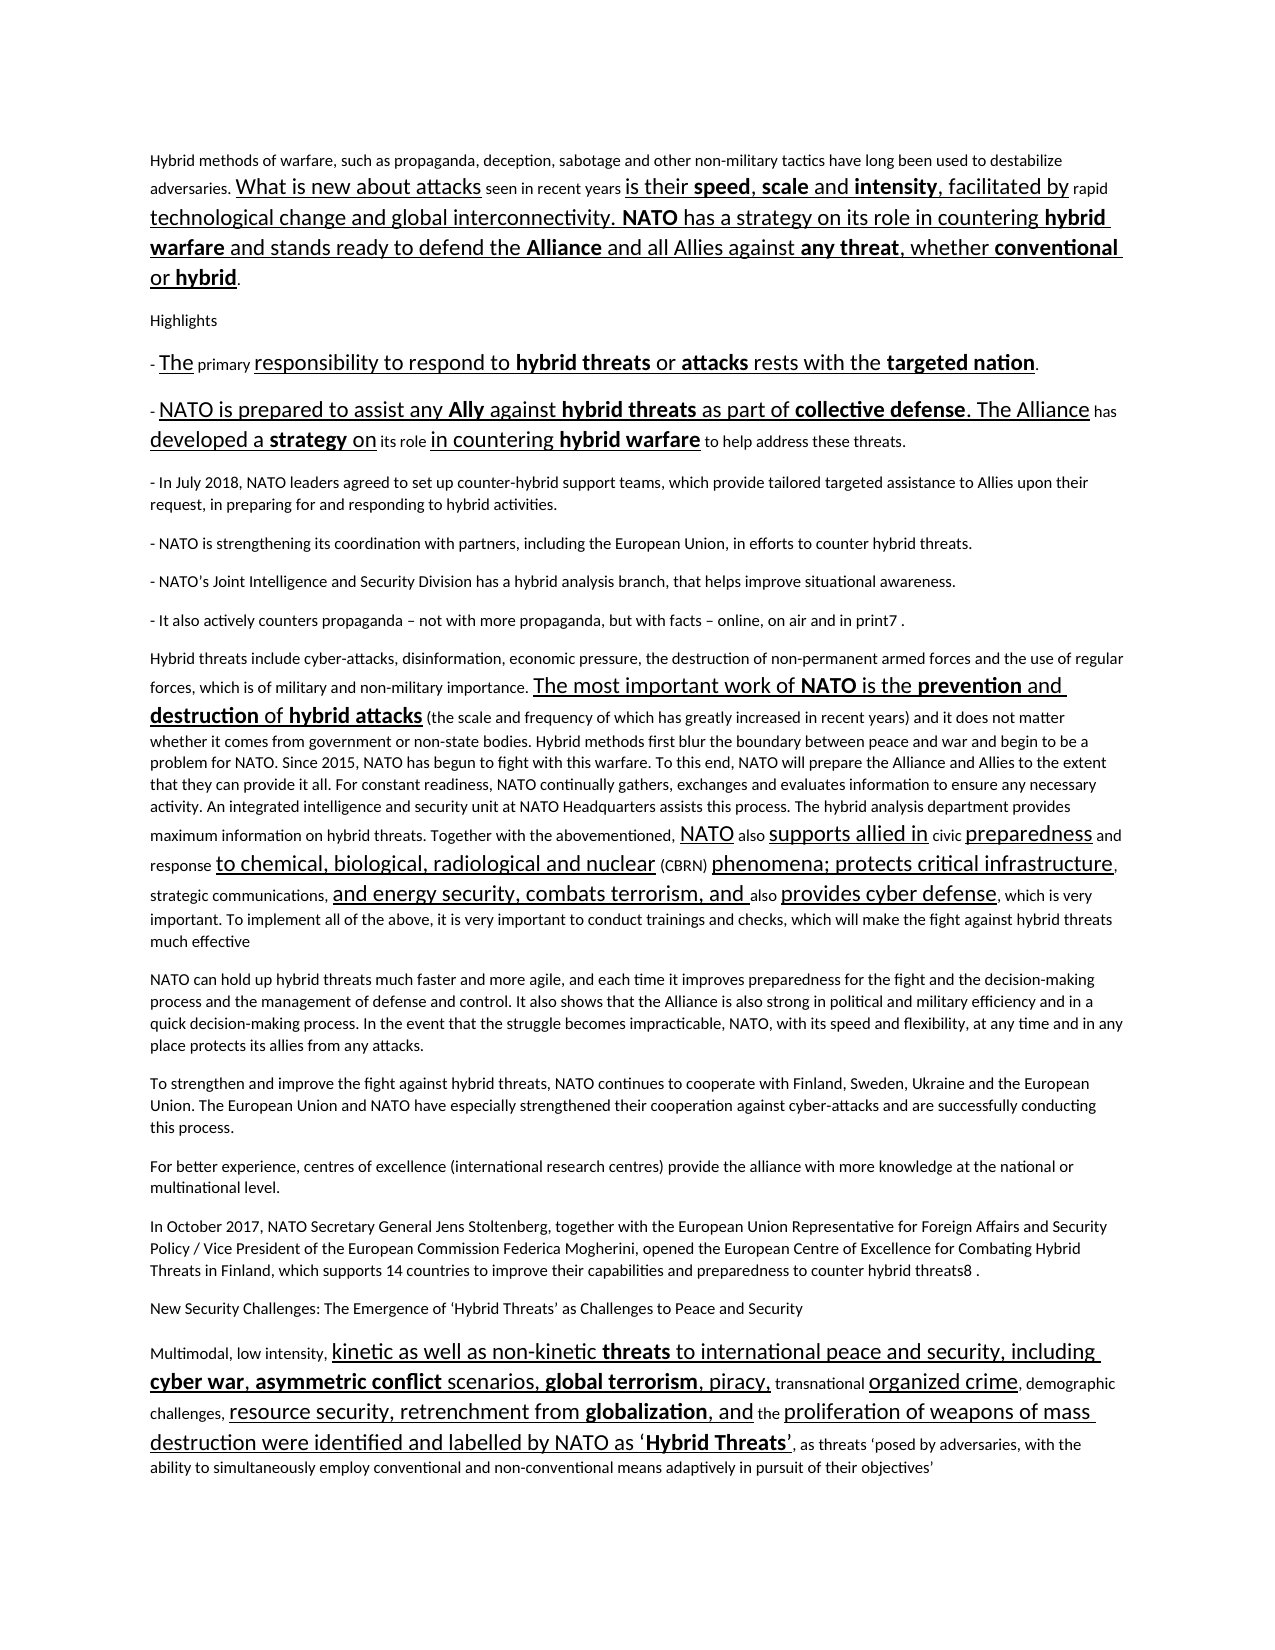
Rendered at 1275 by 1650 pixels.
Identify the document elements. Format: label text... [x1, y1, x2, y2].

text NATO can hold up hybrid threats much faster and more agile, and each time it improves preparedness for the fight and the decision-making process and the management of defense and control. It also shows that the Alliance is also strong in political and military efficiency and in a quick decision-making process. In the event that the struggle becomes impracticable, NATO, with its speed and flexibility, at any time and in any place protects its allies from any attacks. [150, 969, 1125, 1055]
text - It also actively counters propaganda – not with more propaganda, but with facts – online, on air and in print7 . [150, 610, 1125, 630]
text For better experience, centres of excellence (international research centres) provide the alliance with more knowledge at the national or multinational level. [150, 1156, 1125, 1198]
text Hybrid methods of warfare, such as propaganda, deception, sabotage and other non-military tactics have long been used to destabilize adversaries. What is new about attacks seen in recent years is their speed, scale and intensity, facilitated by rapid technological change and global interconnectivity. NATO has a strategy on its role in countering hybrid warfare and stands ready to defend the Alliance and all Allies against any threat, whether conventional or hybrid. [150, 150, 1125, 291]
text Hybrid threats include cyber-attacks, disinformation, economic pressure, the destruction of non-permanent armed forces and the use of regular forces, which is of military and non-military importance. The most important work of NATO is the prevention and destruction of hybrid attacks (the scale and frequency of which has greatly increased in recent years) and it does not matter whether it comes from government or non-state bodies. Hybrid methods first blur the boundary between peace and war and begin to be a problem for NATO. Since 2015, NATO has begun to fight with this warfare. To this end, NATO will prepare the Alliance and Allies to the extent that they can provide it all. For constant readiness, NATO continually gathers, exchanges and evaluates information to ensure any necessary activity. An integrated intelligence and security unit at NATO Headquarters assists this process. The hybrid analysis department provides maximum information on hybrid threats. Together with the abovementioned, NATO also supports allied in civic preparedness and response to chemical, biological, radiological and nuclear (CBRN) phenomena; protects critical infrastructure, strategic communications, and energy security, combats terrorism, and also provides cyber defense, which is very important. To implement all of the above, it is very important to conduct trainings and checks, which will make the fight against hybrid threats much effective [150, 648, 1125, 951]
text - In July 2018, NATO leaders agreed to set up counter-hybrid support teams, which provide tailored targeted assistance to Allies upon their request, in preparing for and responding to hybrid activities. [150, 472, 1125, 515]
text - NATO’s Joint Intelligence and Security Division has a hybrid analysis branch, that helps improve situational awareness. [150, 571, 1125, 592]
text - NATO is prepared to assist any Ally against hybrid threats as part of collective defense. The Alliance has developed a strategy on its role in countering hybrid warfare to help address these threats. [150, 395, 1125, 454]
text In October 2017, NATO Secretary General Jens Stoltenberg, together with the European Union Representative for Foreign Affairs and Security Policy / Vice President of the European Commission Federica Mogherini, opened the European Centre of Excellence for Combating Hybrid Threats in Finland, which supports 14 countries to improve their capabilities and preparedness to counter hybrid threats8 . [150, 1216, 1125, 1280]
text - NATO is strengthening its coordination with partners, including the European Union, in efforts to counter hybrid threats. [150, 533, 1125, 553]
text Highlights [150, 310, 1125, 330]
text To strengthen and improve the fight against hybrid threats, NATO continues to cooperate with Finland, Sweden, Ukraine and the European Union. The European Union and NATO have especially strengthened their cooperation against cyber-attacks and are successfully conducting this process. [150, 1073, 1125, 1138]
text Multimodal, low intensity, kinetic as well as non-kinetic threats to international peace and security, including cyber war, asymmetric conflict scenarios, global terrorism, piracy, transnational organized crime, demographic challenges, resource security, retrenchment from globalization, and the proliferation of weapons of mass destruction were identified and labelled by NATO as ‘Hybrid Threats’, as threats ‘posed by adversaries, with the ability to simultaneously employ conventional and non-conventional means adaptively in pursuit of their objectives’ [150, 1337, 1125, 1478]
text New Security Challenges: The Emergence of ‘Hybrid Threats’ as Challenges to Peace and Security [150, 1298, 1125, 1319]
text - The primary responsibility to respond to hybrid threats or attacks rests with the targeted nation. [150, 348, 1125, 377]
